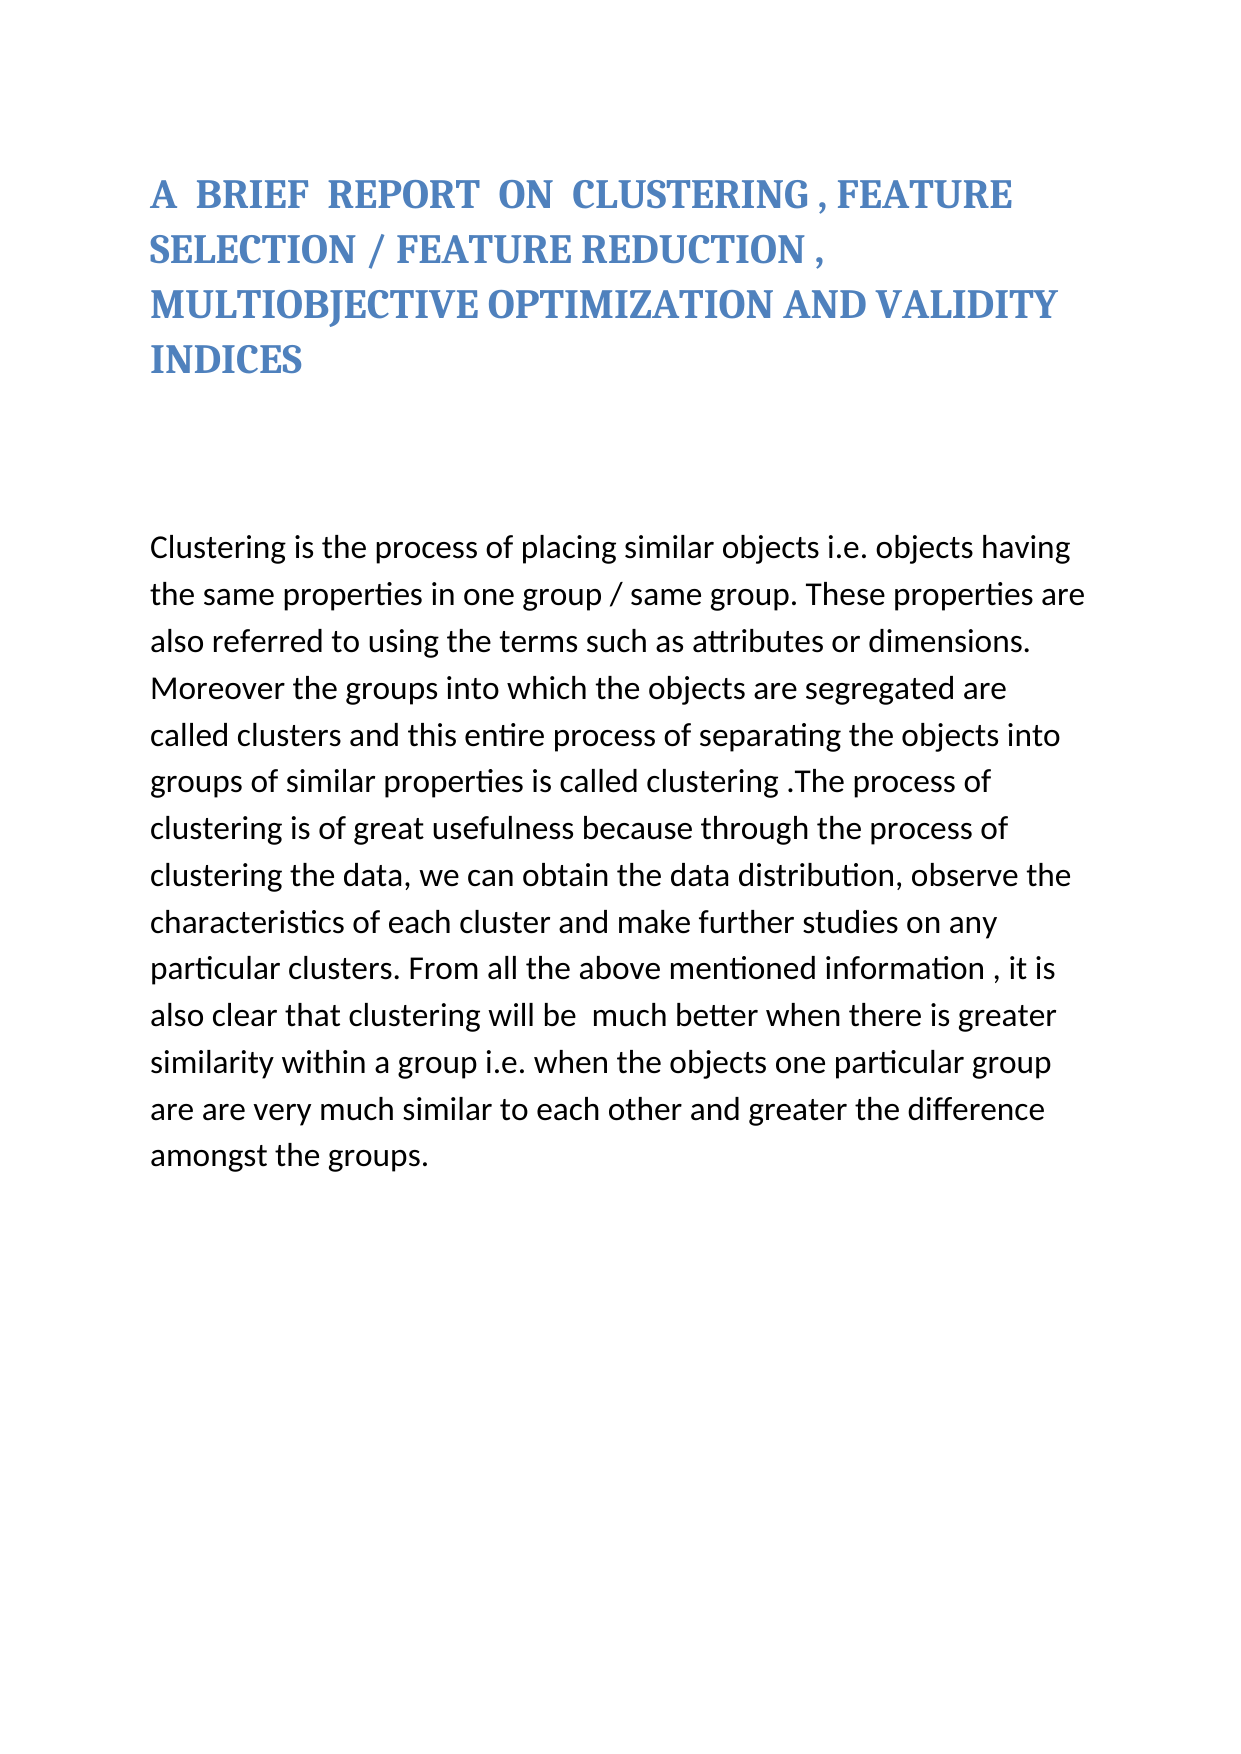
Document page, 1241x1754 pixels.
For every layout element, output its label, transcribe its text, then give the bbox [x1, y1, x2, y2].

text Clustering is the process of placing similar objects i.e. objects having the same properties in one group / same group. These properties are also referred to using the terms such as attributes or dimensions. Moreover the groups into which the objects are segregated are called clusters and this entire process of separating the objects into groups of similar properties is called clustering .The process of clustering is of great usefulness because through the process of clustering the data, we can obtain the data distribution, observe the characteristics of each cluster and make further studies on any particular clusters. From all the above mentioned information , it is also clear that clustering will be much better when there is greater similarity within a group i.e. when the objects one particular group are are very much similar to each other and greater the difference amongst the groups. [150, 526, 1090, 1175]
subtitle A BRIEF REPORT ON CLUSTERING , FEATURE SELECTION / FEATURE REDUCTION , MULTIOBJECTIVE OPTIMIZATION AND VALIDITY INDICES [150, 171, 1090, 384]
